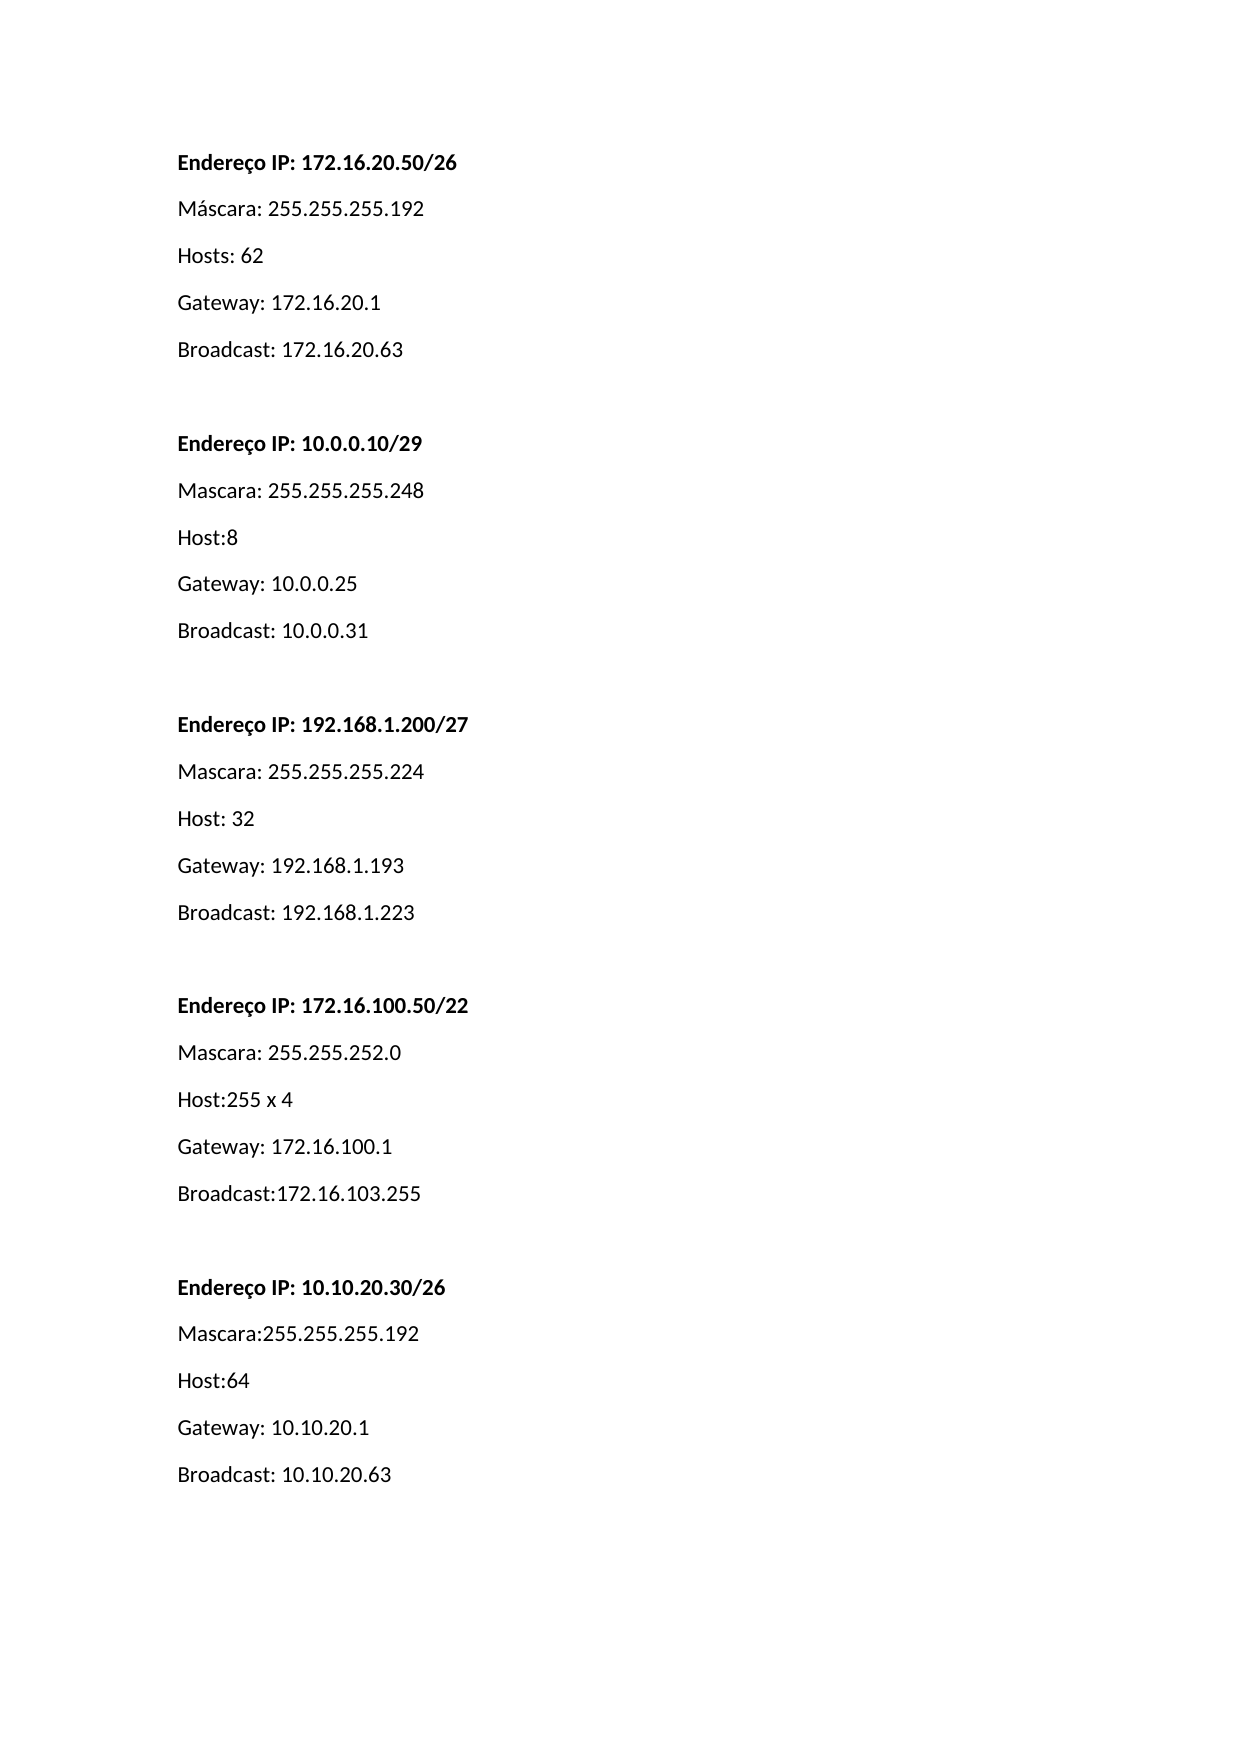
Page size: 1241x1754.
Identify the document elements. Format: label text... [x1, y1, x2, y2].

text Máscara: 255.255.255.192 [177, 194, 1063, 222]
text Host:255 x 4 [177, 1085, 1063, 1113]
text Endereço IP: 10.10.20.30/26 [177, 1273, 1063, 1301]
text Broadcast: 192.168.1.223 [177, 898, 1063, 926]
text Broadcast: 10.10.20.63 [177, 1460, 1063, 1488]
text Gateway: 172.16.20.1 [177, 288, 1063, 316]
text Broadcast: 10.0.0.31 [177, 616, 1063, 644]
text Endereço IP: 10.0.0.10/29 [177, 429, 1063, 457]
text Mascara: 255.255.255.224 [177, 757, 1063, 785]
text Broadcast:172.16.103.255 [177, 1179, 1063, 1207]
text Gateway: 10.0.0.25 [177, 569, 1063, 597]
text Mascara:255.255.255.192 [177, 1319, 1063, 1347]
text Gateway: 10.10.20.1 [177, 1413, 1063, 1441]
text Broadcast: 172.16.20.63 [177, 335, 1063, 363]
text Host: 32 [177, 804, 1063, 832]
text Gateway: 172.16.100.1 [177, 1132, 1063, 1160]
text Host:64 [177, 1366, 1063, 1394]
text Host:8 [177, 523, 1063, 551]
text Mascara: 255.255.255.248 [177, 476, 1063, 504]
text Endereço IP: 192.168.1.200/27 [177, 710, 1063, 738]
text Hosts: 62 [177, 241, 1063, 269]
text Gateway: 192.168.1.193 [177, 851, 1063, 879]
text Endereço IP: 172.16.100.50/22 [177, 991, 1063, 1019]
text Endereço IP: 172.16.20.50/26 [177, 148, 1063, 176]
text Mascara: 255.255.252.0 [177, 1038, 1063, 1066]
